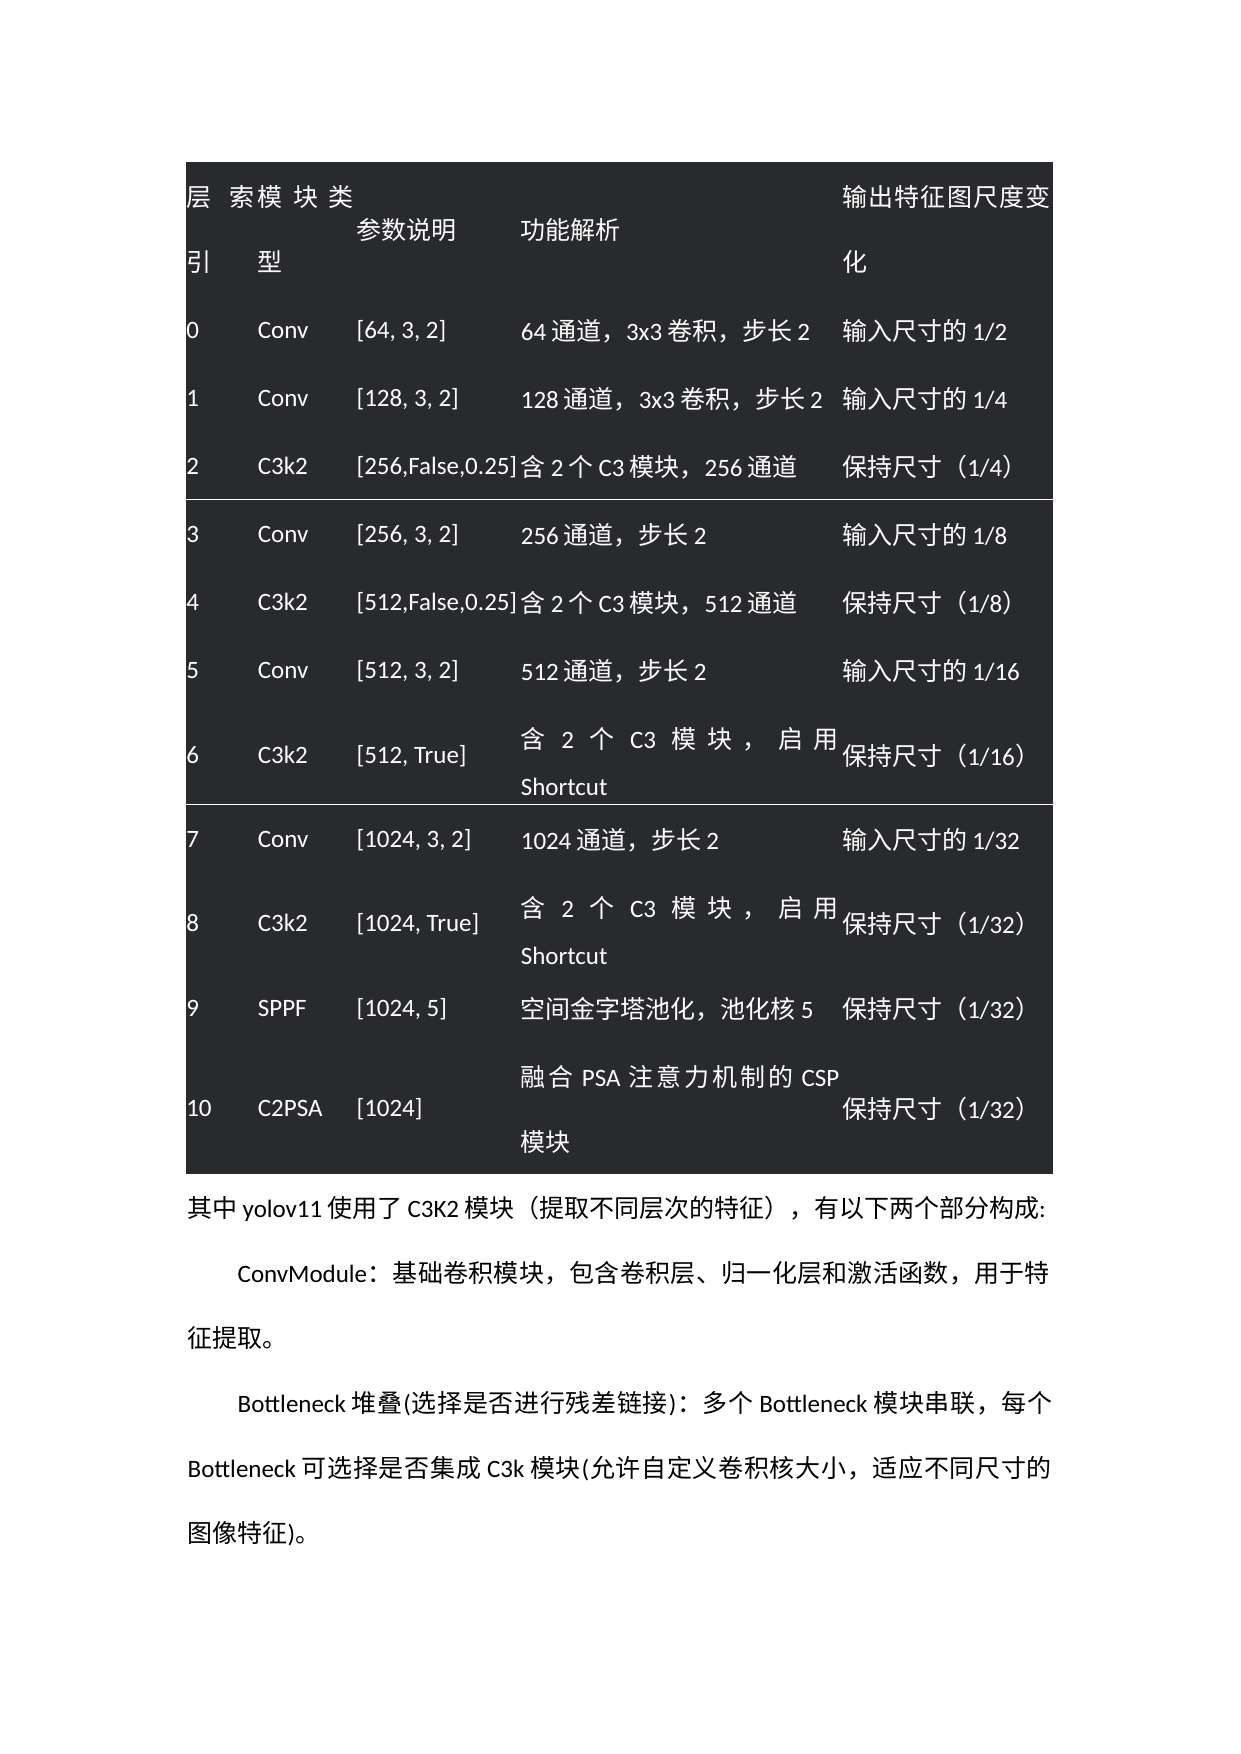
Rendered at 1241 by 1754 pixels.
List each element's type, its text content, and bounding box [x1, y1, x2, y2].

table_cell 0 [186, 295, 256, 363]
table_cell [1024] [355, 1041, 519, 1174]
table_cell Conv [256, 805, 355, 873]
table_cell 输入尺寸的1/16 [841, 636, 1053, 704]
table_cell 输入尺寸的1/2 [841, 295, 1053, 363]
table_cell [1024, True] [355, 873, 519, 973]
table_cell 输入尺寸的1/32 [841, 805, 1053, 873]
table_cell 融合PSA注意力机制的CSP模块 [519, 1041, 841, 1174]
table_cell 1024通道，步长2 [519, 805, 841, 873]
table_cell 9 [186, 973, 256, 1041]
table_header 层索引 [186, 162, 256, 295]
table_cell 128通道，3x3卷积，步长2 [519, 363, 841, 431]
table_cell 2 [186, 431, 256, 499]
table_header 输出特征图尺度变化 [841, 162, 1053, 295]
table_cell 64通道，3x3卷积，步长2 [519, 295, 841, 363]
table_cell [512, True] [355, 704, 519, 804]
table_cell Conv [256, 500, 355, 568]
table_cell [1024, 5] [355, 973, 519, 1041]
table_header 功能解析 [519, 162, 841, 295]
table_cell 保持尺寸（1/32） [841, 1041, 1053, 1174]
table_cell C3k2 [256, 704, 355, 804]
table_cell Conv [256, 636, 355, 704]
table_cell 保持尺寸（1/8） [841, 568, 1053, 636]
table_cell 256通道，步长2 [519, 500, 841, 568]
list 其中yolov11使用了C3K2模块（提取不同层次的特征），有以下两个部分构成: [187, 1174, 1053, 1239]
table_cell Conv [256, 295, 355, 363]
list Bottleneck堆叠(选择是否进行残差链接)：多个Bottleneck模块串联，每个Bottleneck可选择是否集成C3k模块(允许自定义卷积核大小，适应不同尺寸的图像特征)。 [187, 1369, 1053, 1564]
table_cell C3k2 [256, 873, 355, 973]
table_header 参数说明 [355, 162, 519, 295]
table_cell 含2个C3模块，256通道 [519, 431, 841, 499]
table_cell 3 [186, 500, 256, 568]
table_cell [256, 3, 2] [355, 500, 519, 568]
table_cell 8 [186, 873, 256, 973]
table_cell [128, 3, 2] [355, 363, 519, 431]
table_cell [512, 3, 2] [355, 636, 519, 704]
table_cell 保持尺寸（1/4） [841, 431, 1053, 499]
table_cell [512,False,0.25] [355, 568, 519, 636]
table_cell C3k2 [256, 431, 355, 499]
table_header 模块类型 [256, 162, 355, 295]
table_cell 7 [186, 805, 256, 873]
table_cell [1024, 3, 2] [355, 805, 519, 873]
table_cell [256,False,0.25] [355, 431, 519, 499]
table_cell 输入尺寸的1/4 [841, 363, 1053, 431]
table_cell 保持尺寸（1/32） [841, 873, 1053, 973]
table_cell 含2个C3模块，512通道 [519, 568, 841, 636]
table_cell 1 [186, 363, 256, 431]
table_cell SPPF [256, 973, 355, 1041]
table_cell 6 [186, 704, 256, 804]
table_cell 空间金字塔池化，池化核5 [519, 973, 841, 1041]
table_cell 含2个C3模块，启用Shortcut [519, 704, 841, 804]
table_cell Conv [256, 363, 355, 431]
table_cell 保持尺寸（1/16） [841, 704, 1053, 804]
table_cell C3k2 [256, 568, 355, 636]
table_cell 4 [186, 568, 256, 636]
table_cell 输入尺寸的1/8 [841, 500, 1053, 568]
table_cell C2PSA [256, 1041, 355, 1174]
table_cell 保持尺寸（1/32） [841, 973, 1053, 1041]
table_cell [64, 3, 2] [355, 295, 519, 363]
table_cell 含2个C3模块，启用Shortcut [519, 873, 841, 973]
table_cell 512通道，步长2 [519, 636, 841, 704]
table_cell 10 [186, 1041, 256, 1174]
table_cell 5 [186, 636, 256, 704]
list ConvModule：基础卷积模块，包含卷积层、归一化层和激活函数，用于特征提取。 [187, 1239, 1053, 1369]
